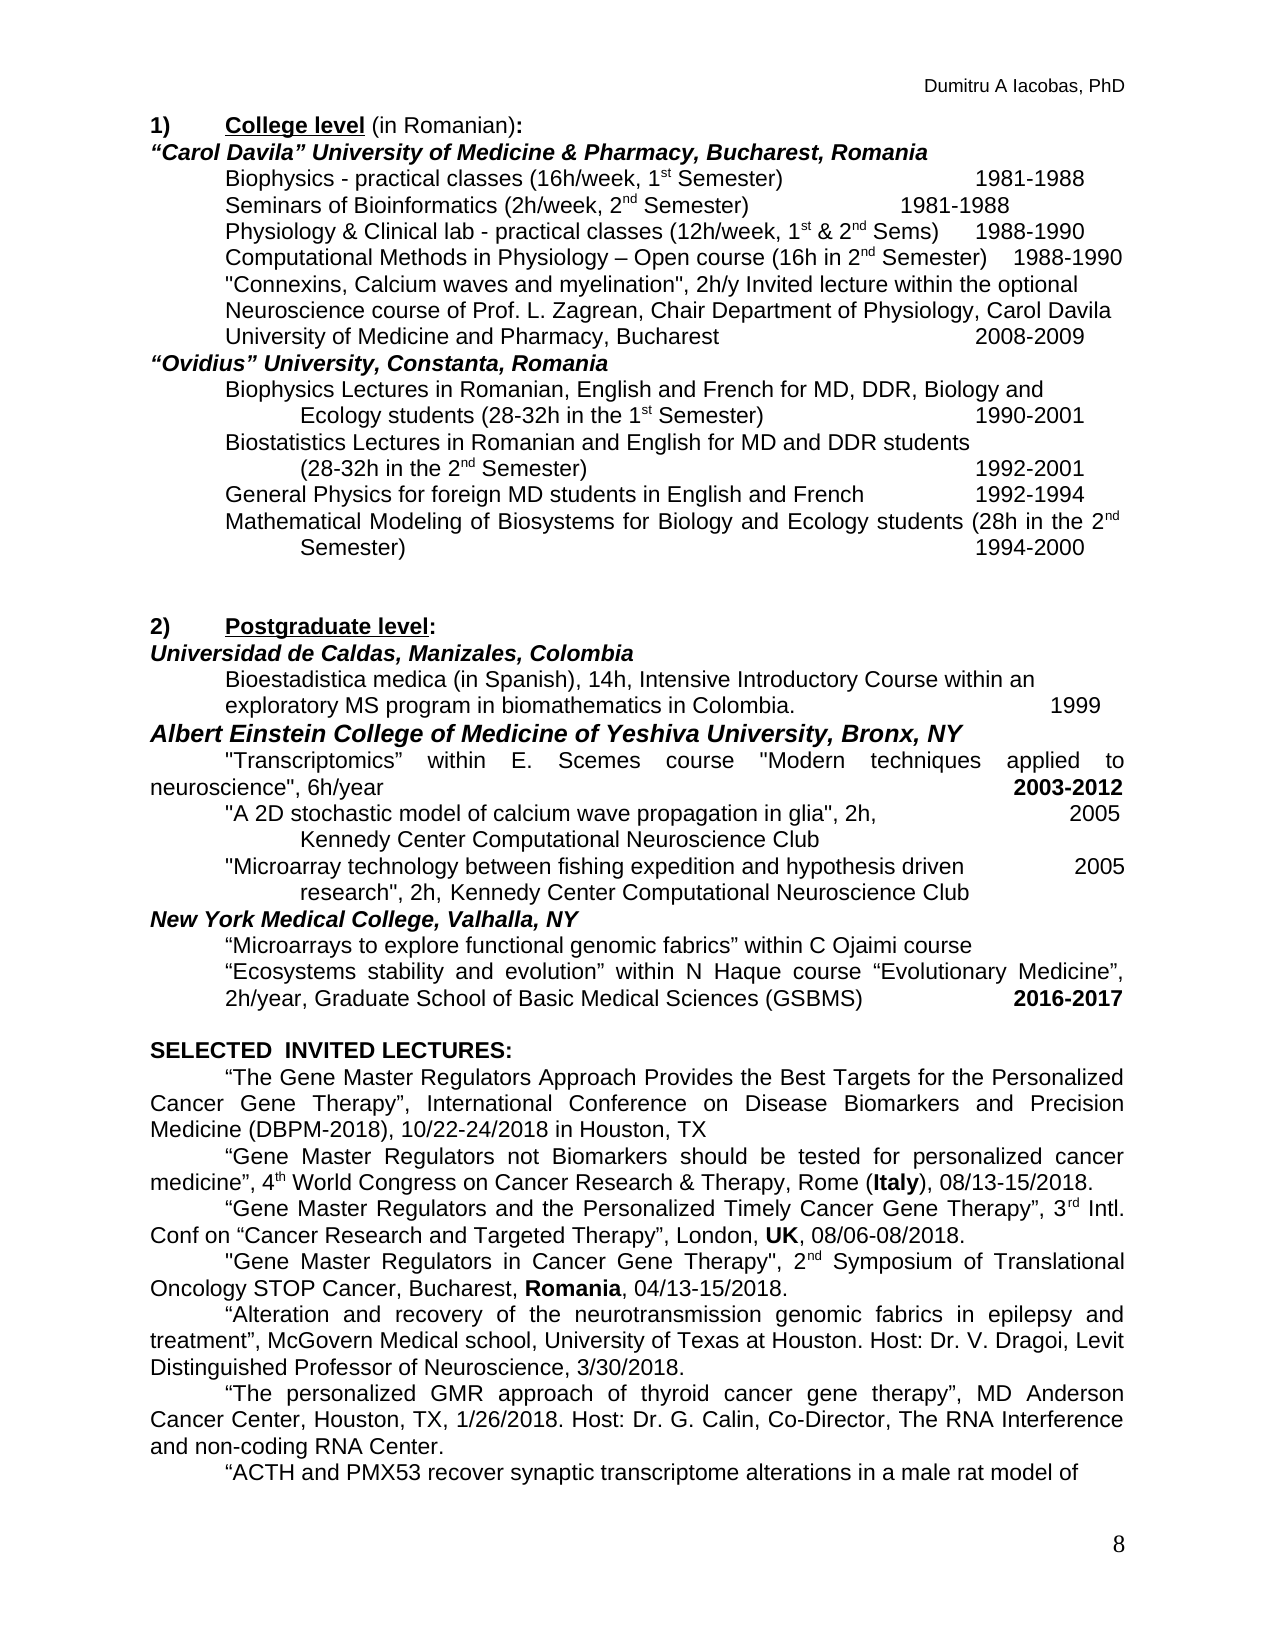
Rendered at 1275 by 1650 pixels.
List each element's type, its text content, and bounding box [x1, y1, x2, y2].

text Neuroscience course of Prof. L. Zagrean, Chair Department of Physiology, Carol Davila [150, 297, 1125, 323]
text Biophysics - practical classes (16h/week, 1st Semester) 1981-1988 [150, 165, 1125, 192]
text “Ovidius” University, Constanta, Romania [150, 350, 1125, 376]
text "Microarray technology between fishing expedition and hypothesis driven 2005 research", 2h, Kennedy Center Computational Neuroscience Club [225, 853, 1125, 906]
text Computational Methods in Physiology – Open course (16h in 2nd Semester) 1988-1990 [150, 244, 1125, 271]
text Seminars of Bioinformatics (2h/week, 2nd Semester) 1981-1988 [150, 192, 1125, 218]
text "Transcriptomics” within E. Scemes course "Modern techniques applied to neuroscience", 6h/year 2003-2012 [150, 747, 1125, 800]
text Mathematical Modeling of Biosystems for Biology and Ecology students (28h in the 2nd Semester) 1994-2000 [225, 508, 1125, 587]
text Bioestadistica medica (in Spanish), 14h, Intensive Introductory Course within an [225, 666, 1125, 692]
text 2) Postgraduate level: [150, 613, 1125, 639]
text Biostatistics Lectures in Romanian and English for MD and DDR students [150, 429, 1125, 455]
text Biophysics Lectures in Romanian, English and French for MD, DDR, Biology and [150, 376, 1125, 402]
text “Microarrays to explore functional genomic fabrics” within C Ojaimi course [150, 932, 1125, 958]
text “Alteration and recovery of the neurotransmission genomic fabrics in epilepsy and treatment”, McGovern Medical school, University of Texas at Houston. Host: Dr. V. Dragoi, Levit Distinguished Professor of Neuroscience, 3/30/2018. [150, 1301, 1125, 1380]
text “Gene Master Regulators and the Personalized Timely Cancer Gene Therapy”, 3rd Intl. Conf on “Cancer Research and Targeted Therapy”, London, UK, 08/06-08/2018. [150, 1195, 1125, 1248]
text Kennedy Center Computational Neuroscience Club [150, 826, 1125, 853]
text Physiology & Clinical lab - practical classes (12h/week, 1st & 2nd Sems) 1988-1990 [150, 218, 1125, 244]
text University of Medicine and Pharmacy, Bucharest 2008-2009 [150, 323, 1125, 350]
text “Gene Master Regulators not Biomarkers should be tested for personalized cancer medicine”, 4th World Congress on Cancer Research & Therapy, Rome (Italy), 08/13-15/2018. [150, 1143, 1125, 1195]
text "Gene Master Regulators in Cancer Gene Therapy", 2nd Symposium of Translational Oncology STOP Cancer, Bucharest, Romania, 04/13-15/2018. [150, 1248, 1125, 1301]
text “The Gene Master Regulators Approach Provides the Best Targets for the Personalized Cancer Gene Therapy”, International Conference on Disease Biomarkers and Precision Medicine (DBPM-2018), 10/22-24/2018 in Houston, TX [150, 1064, 1125, 1143]
text Albert Einstein College of Medicine of Yeshiva University, Bronx, NY [150, 719, 1125, 747]
text “Ecosystems stability and evolution” within N Haque course “Evolutionary Medicine”, 2h/year, Graduate School of Basic Medical Sciences (GSBMS) 2016-2017 [150, 958, 1125, 1011]
text Ecology students (28-32h in the 1st Semester) 1990-2001 [150, 402, 1125, 429]
text exploratory MS program in biomathematics in Colombia. 1999 [225, 692, 1125, 719]
text “ACTH and PMX53 recover synaptic transcriptome alterations in a male rat model of [150, 1459, 1125, 1485]
text 1) College level (in Romanian): [150, 112, 1125, 139]
text “The personalized GMR approach of thyroid cancer gene therapy”, MD Anderson Cancer Center, Houston, TX, 1/26/2018. Host: Dr. G. Calin, Co-Director, The RNA Interference and non-coding RNA Center. [150, 1380, 1125, 1459]
text SELECTED INVITED LECTURES: [150, 1037, 1125, 1064]
text Universidad de Caldas, Manizales, Colombia [150, 639, 1125, 666]
text New York Medical College, Valhalla, NY [150, 906, 1125, 932]
text (28-32h in the 2nd Semester) 1992-2001 [300, 455, 1125, 481]
text "A 2D stochastic model of calcium wave propagation in glia", 2h, 2005 [150, 800, 1125, 826]
text "Connexins, Calcium waves and myelination", 2h/y Invited lecture within the optional [150, 271, 1125, 297]
text General Physics for foreign MD students in English and French 1992-1994 [150, 481, 1125, 508]
text “Carol Davila” University of Medicine & Pharmacy, Bucharest, Romania [150, 139, 1125, 165]
